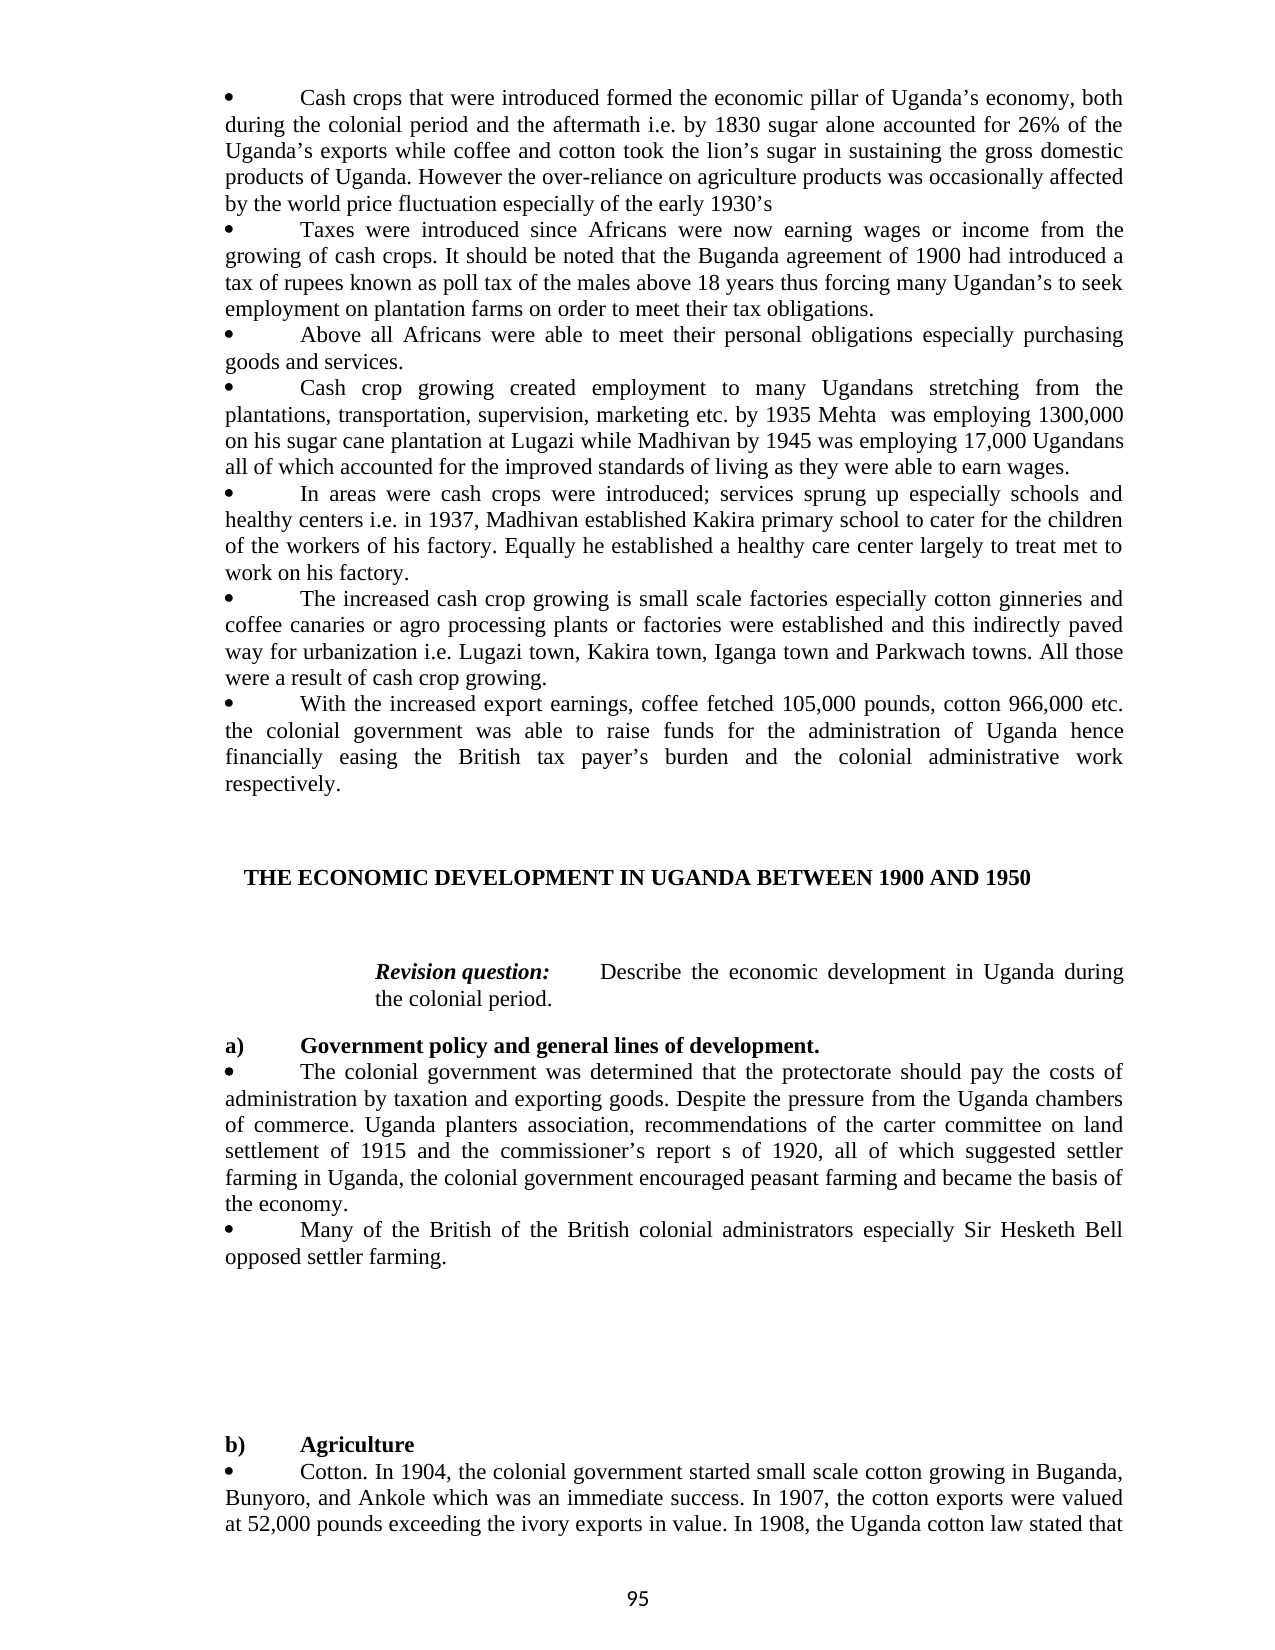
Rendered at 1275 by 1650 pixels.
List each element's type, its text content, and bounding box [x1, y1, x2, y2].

list Agriculture [225, 1431, 1125, 1458]
text Revision question: Describe the economic development in Uganda during the colonial period. [375, 958, 1125, 1011]
list The colonial government was determined that the protectorate should pay the costs of administration by taxation and exporting goods. Despite the pressure from the Uganda chambers of commerce. Uganda planters association, recommendations of the carter committee on land settlement of 1915 and the commissioner’s report s of 1920, all of which suggested settler farming in Uganda, the colonial government encouraged peasant farming and became the basis of the economy. [225, 1058, 1125, 1216]
list With the increased export earnings, coffee fetched 105,000 pounds, cotton 966,000 etc. the colonial government was able to raise funds for the administration of Uganda hence financially easing the British tax payer’s burden and the colonial administrative work respectively. [225, 691, 1125, 796]
list Cash crops that were introduced formed the economic pillar of Uganda’s economy, both during the colonial period and the aftermath i.e. by 1830 sugar alone accounted for 26% of the Uganda’s exports while coffee and cotton took the lion’s sugar in sustaining the gross domestic products of Uganda. However the over-reliance on agriculture products was occasionally affected by the world price fluctuation especially of the early 1930’s [225, 84, 1125, 216]
list Government policy and general lines of development. [225, 1032, 1125, 1058]
text THE ECONOMIC DEVELOPMENT IN UGANDA BETWEEN 1900 AND 1950 [150, 864, 1125, 890]
list Taxes were introduced since Africans were now earning wages or income from the growing of cash crops. It should be noted that the Buganda agreement of 1900 had introduced a tax of rupees known as poll tax of the males above 18 years thus forcing many Ugandan’s to seek employment on plantation farms on order to meet their tax obligations. [225, 216, 1125, 322]
list Cash crop growing created employment to many Ugandans stretching from the plantations, transportation, supervision, marketing etc. by 1935 Mehta was employing 1300,000 on his sugar cane plantation at Lugazi while Madhivan by 1945 was employing 17,000 Ugandans all of which accounted for the improved standards of living as they were able to earn wages. [225, 374, 1125, 480]
list Many of the British of the British colonial administrators especially Sir Hesketh Bell opposed settler farming. [225, 1216, 1125, 1269]
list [225, 1458, 1125, 1537]
list The increased cash crop growing is small scale factories especially cotton ginneries and coffee canaries or agro processing plants or factories were established and this indirectly paved way for urbanization i.e. Lugazi town, Kakira town, Iganga town and Parkwach towns. All those were a result of cash crop growing. [225, 585, 1125, 691]
list In areas were cash crops were introduced; services sprung up especially schools and healthy centers i.e. in 1937, Madhivan established Kakira primary school to cater for the children of the workers of his factory. Equally he established a healthy care center largely to treat met to work on his factory. [225, 480, 1125, 585]
list Above all Africans were able to meet their personal obligations especially purchasing goods and services. [225, 322, 1125, 374]
